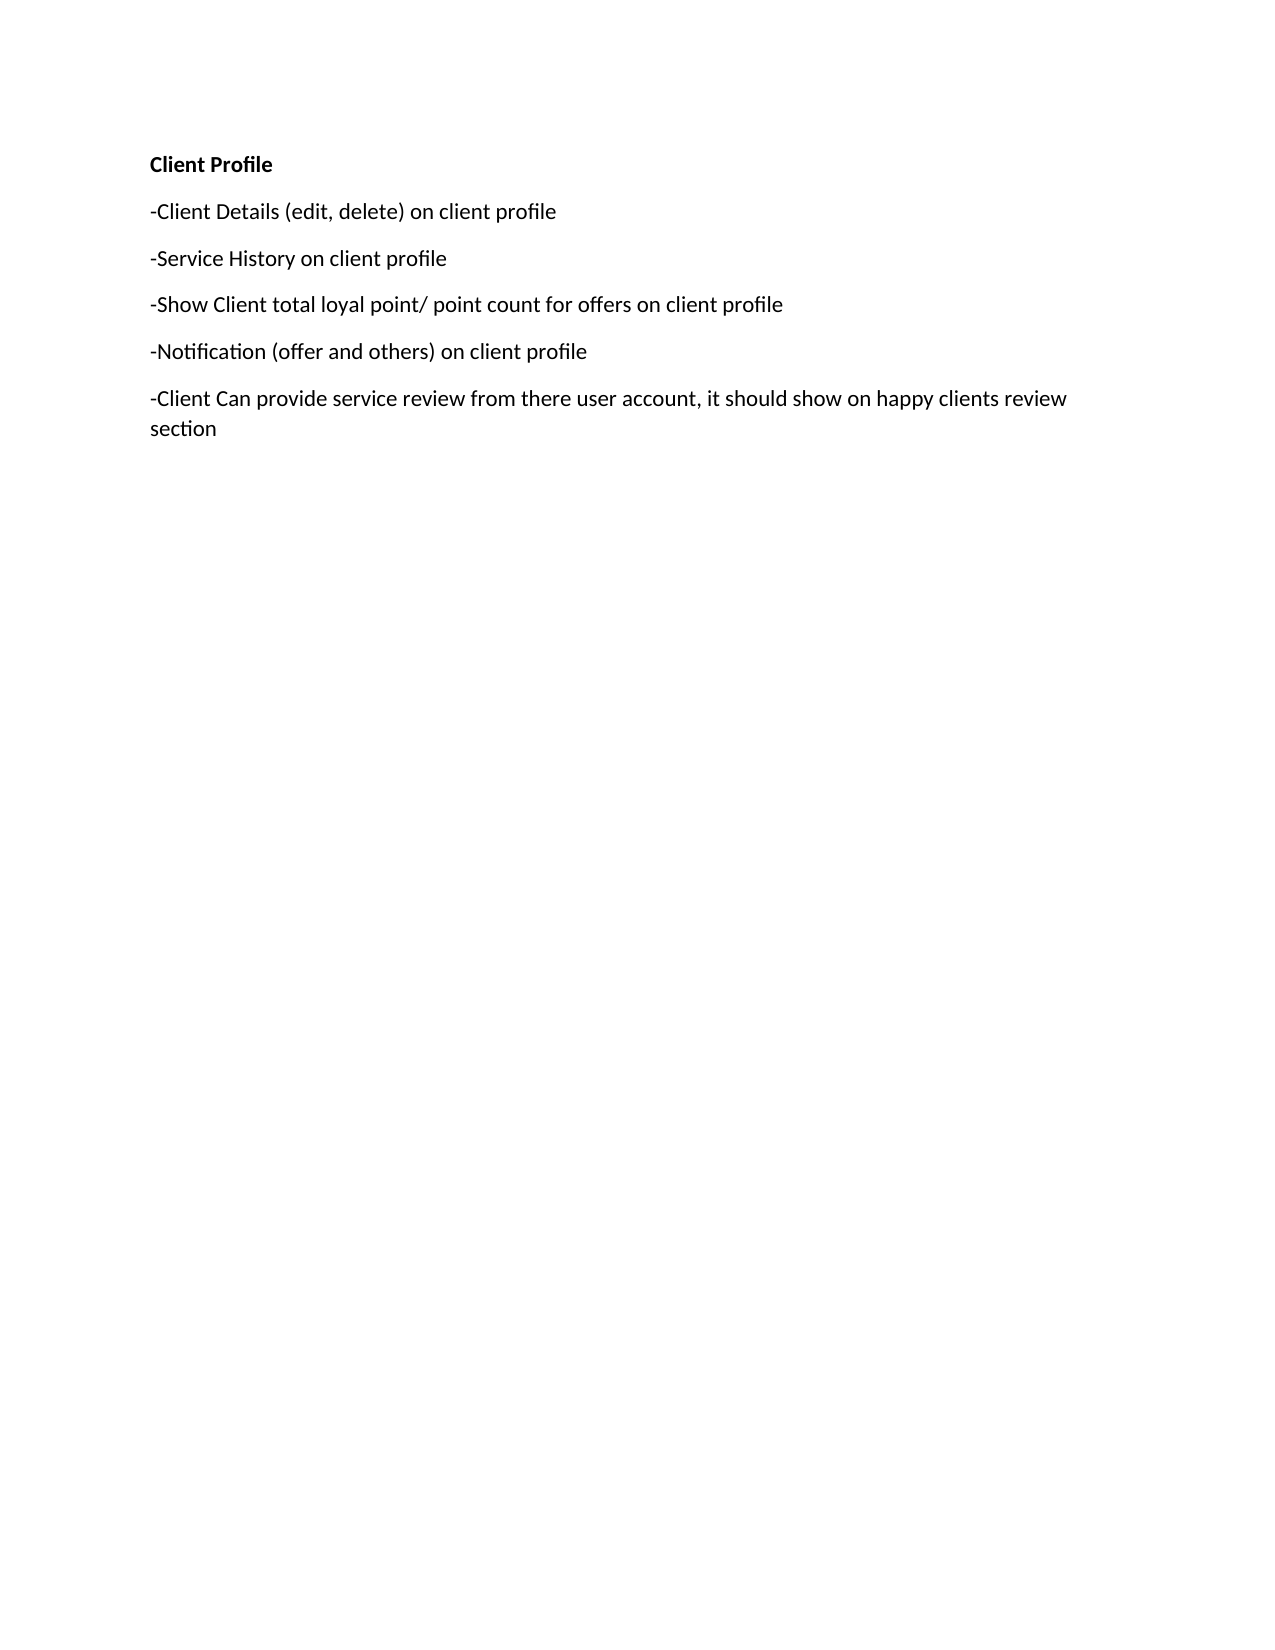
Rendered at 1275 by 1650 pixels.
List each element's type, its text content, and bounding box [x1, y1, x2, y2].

text -Notification (offer and others) on client profile [150, 337, 1125, 366]
text -Service History on client profile [150, 244, 1125, 272]
text -Show Client total loyal point/ point count for offers on client profile [150, 291, 1125, 319]
text Client Profile [150, 150, 1125, 178]
text -Client Details (edit, delete) on client profile [150, 197, 1125, 225]
text -Client Can provide service review from there user account, it should show on happy clients review section [150, 384, 1125, 443]
